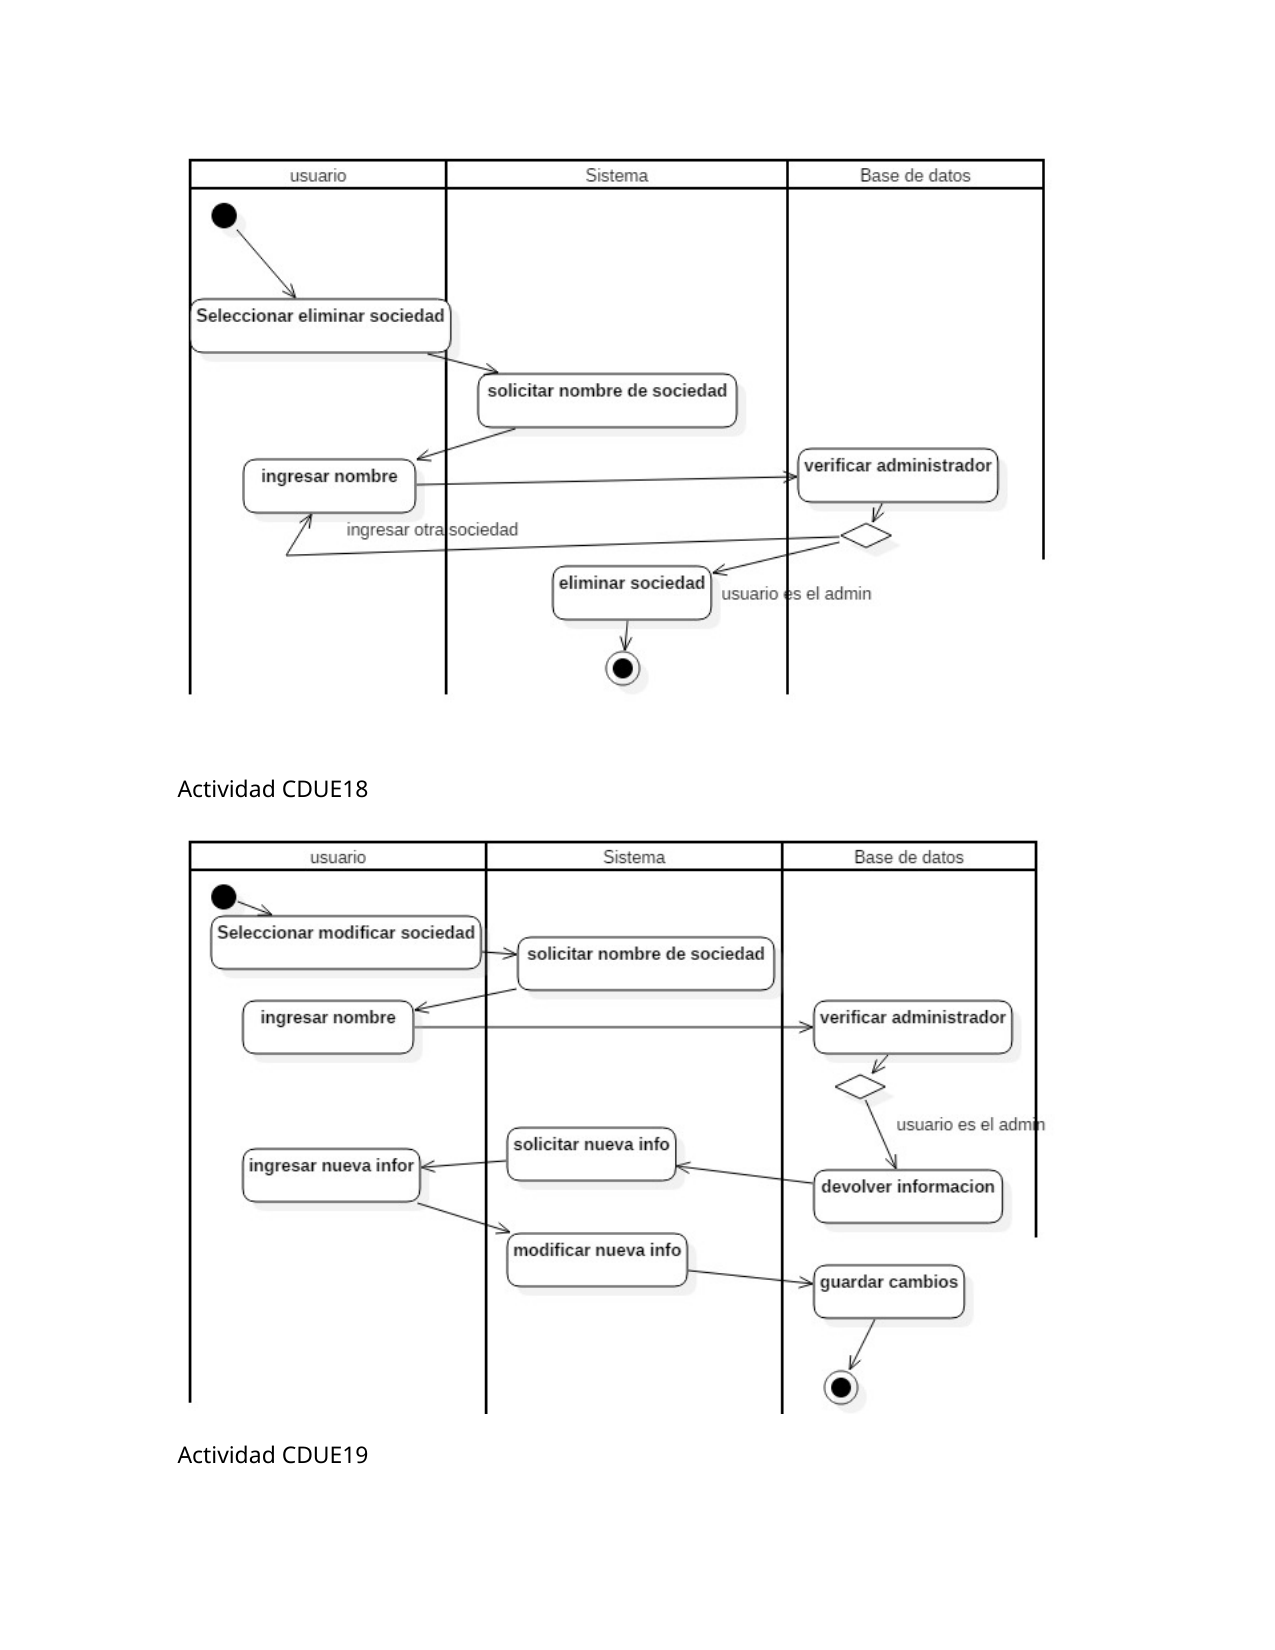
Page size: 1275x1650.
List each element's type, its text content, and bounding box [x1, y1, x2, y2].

text Actividad CDUE18 [177, 773, 1098, 804]
text Actividad CDUE19 [177, 1439, 1098, 1470]
picture [177, 147, 1097, 748]
picture [177, 829, 1097, 1414]
